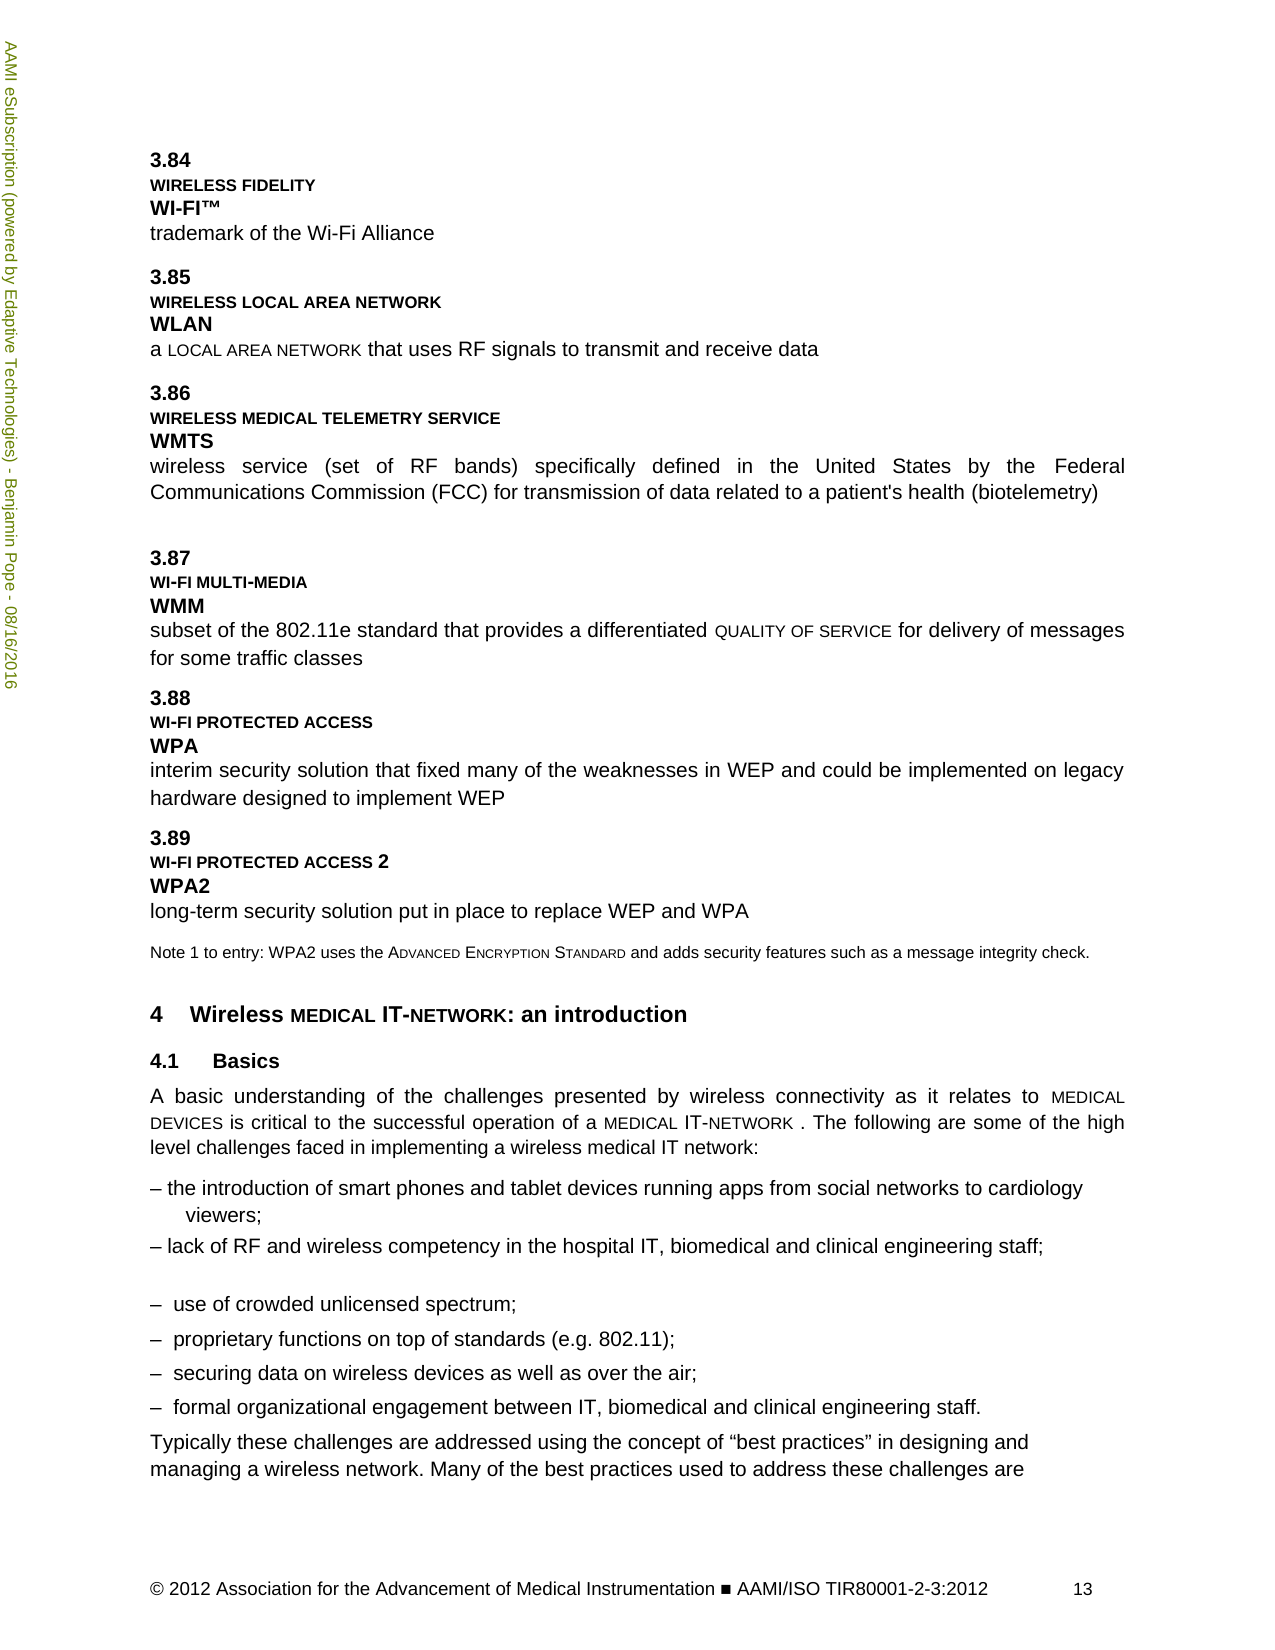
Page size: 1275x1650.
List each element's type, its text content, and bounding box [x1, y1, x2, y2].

text interim security solution that fixed many of the weaknesses in WEP and could be implemented on legacy hardware designed to implement WEP [150, 758, 1125, 809]
text trademark of the Wi-Fi Alliance [150, 220, 1125, 244]
text – proprietary functions on top of standards (e.g. 802.11); [150, 1327, 1125, 1351]
text WI-FI MULTI-MEDIA [150, 569, 1125, 592]
text Typically these challenges are addressed using the concept of “best practices” in designing and managing a wireless network. Many of the best practices used to address these challenges are [150, 1429, 1123, 1481]
text WMM [150, 593, 1125, 617]
text WPA2 [150, 874, 1125, 898]
text wireless service (set of RF bands) specifically defined in the United States by the Federal Communications Commission (FCC) for transmission of data related to a patient's health (biotelemetry) [150, 453, 1125, 504]
text WIRELESS FIDELITY [150, 176, 1125, 195]
text 4.1 Basics [150, 1049, 1125, 1073]
text A basic understanding of the challenges presented by wireless connectivity as it relates to MEDICAL DEVICES is critical to the successful operation of a MEDICAL IT-NETWORK . The following are some of the high level challenges faced in implementing a wireless medical IT network: [150, 1084, 1125, 1159]
text 4 Wireless MEDICAL IT-NETWORK: an introduction [150, 1001, 1125, 1028]
text a LOCAL AREA NETWORK that uses RF signals to transmit and receive data [150, 337, 1125, 361]
text – use of crowded unlicensed spectrum; [150, 1292, 1125, 1316]
text WI-FI PROTECTED ACCESS [150, 710, 1125, 732]
text subset of the 802.11e standard that provides a differentiated QUALITY OF SERVICE for delivery of messages for some traffic classes [150, 618, 1125, 669]
text – lack of RF and wireless competency in the hospital IT, biomedical and clinical engineering staff; [150, 1234, 1125, 1258]
text 3.89 [150, 826, 1125, 850]
text WIRELESS MEDICAL TELEMETRY SERVICE [150, 409, 1125, 428]
table_header AAMI eSubscription (powered by Edaptive Technologies) - Benjamin Pope - 08/16/2016 [2, 42, 21, 689]
text WPA [150, 734, 1125, 758]
text – securing data on wireless devices as well as over the air; [150, 1361, 1125, 1385]
text 3.87 [150, 546, 1125, 569]
text – the introduction of smart phones and tablet devices running apps from social networks to cardiology viewers; [150, 1176, 1123, 1227]
text 3.85 [150, 264, 1125, 288]
text WMTS [150, 429, 1125, 453]
text © 2012 Association for the Advancement of Medical Instrumentation ■ AAMI/ISO TIR80001-2-3:2012 13 [150, 1577, 1125, 1599]
text – formal organizational engagement between IT, biomedical and clinical engineering staff. [150, 1395, 1125, 1419]
text WI-FI PROTECTED ACCESS 2 [150, 850, 1125, 872]
text 3.84 [150, 148, 1125, 172]
text WLAN [150, 312, 1125, 336]
text Note 1 to entry: WPA2 uses the ADVANCED ENCRYPTION STANDARD and adds security features such as a message integrity check. [150, 943, 1125, 962]
text 3.86 [150, 381, 1125, 405]
text WIRELESS LOCAL AREA NETWORK [150, 292, 1125, 312]
text WI-FI™ [150, 196, 1125, 220]
text 3.88 [150, 686, 1125, 710]
text long-term security solution put in place to replace WEP and WPA [150, 898, 1125, 922]
